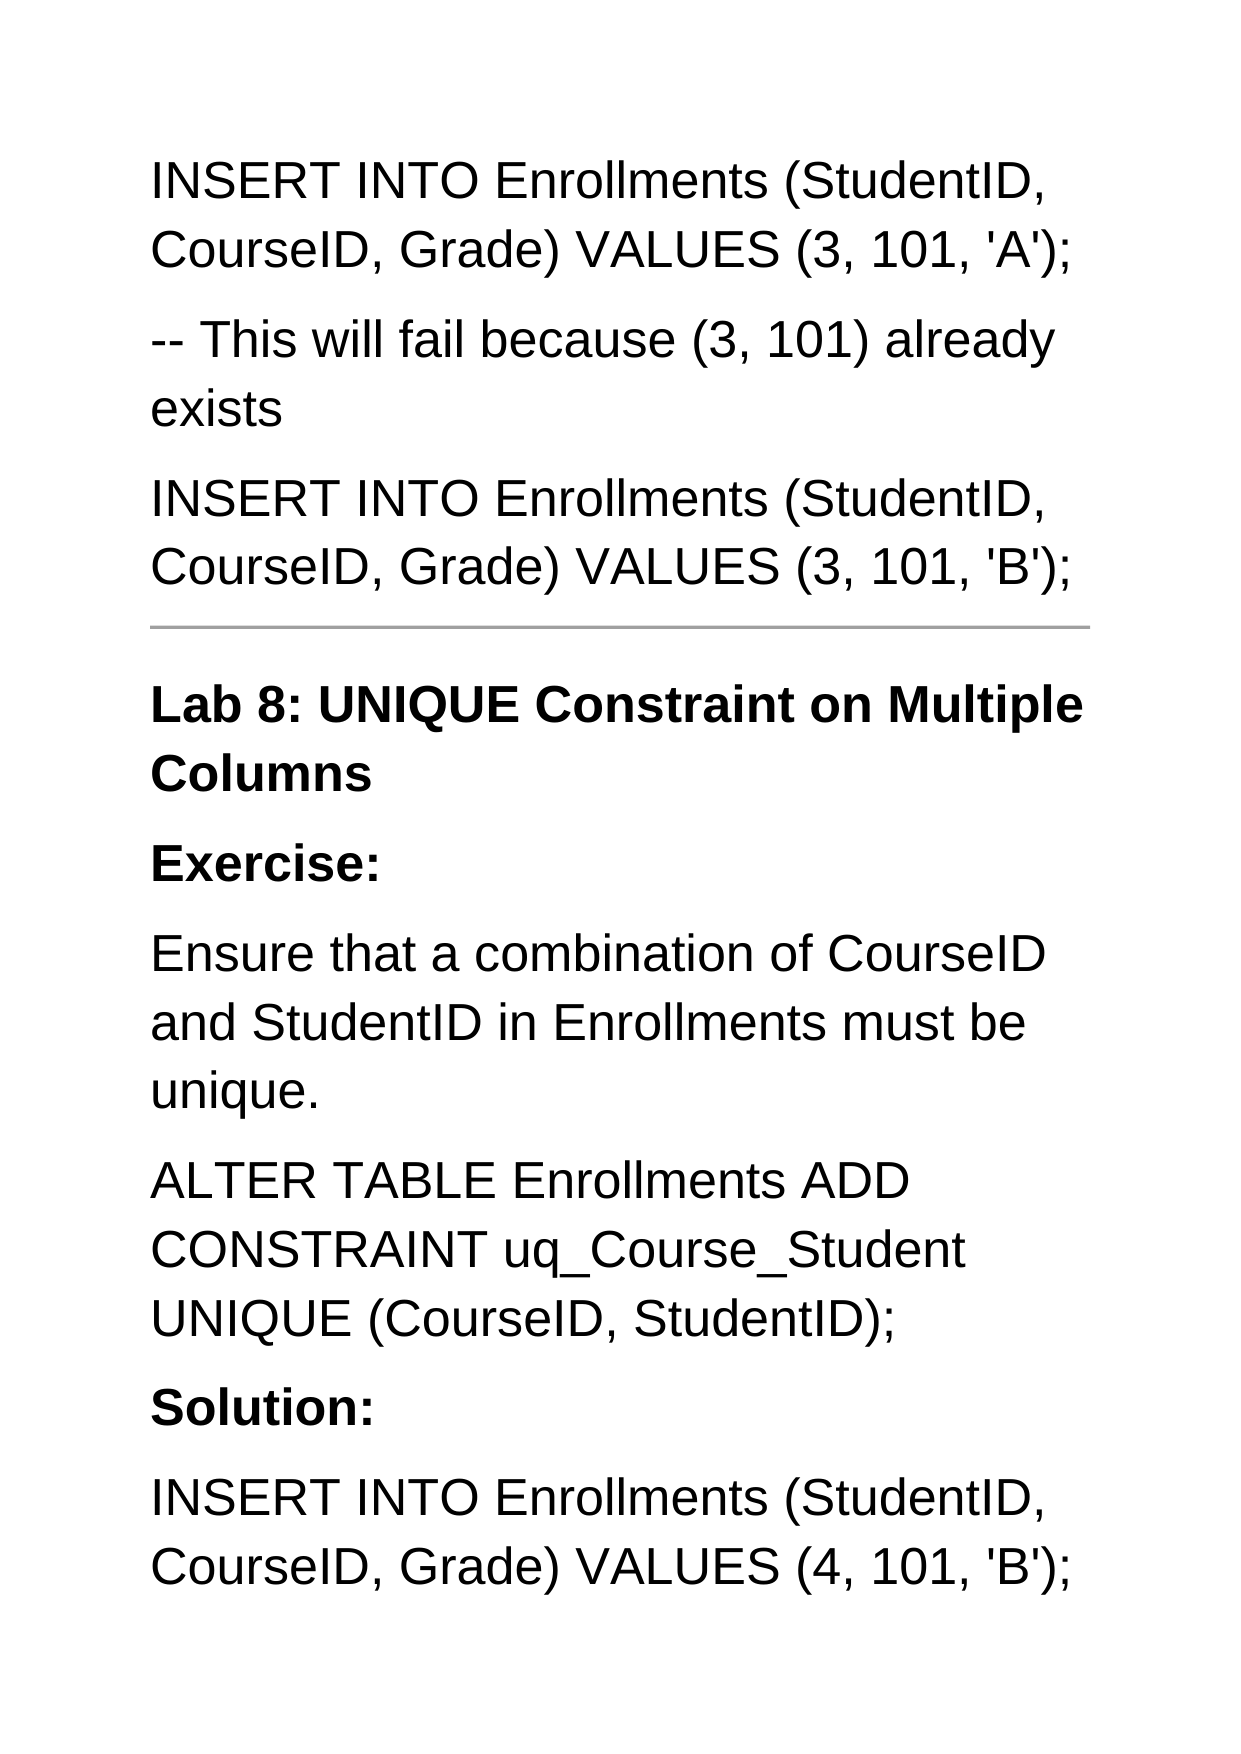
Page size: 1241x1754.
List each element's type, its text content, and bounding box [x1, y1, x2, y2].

text -- This will fail because (3, 101) already exists [150, 308, 1090, 437]
text INSERT INTO Enrollments (StudentID, CourseID, Grade) VALUES (3, 101, 'B'); [150, 467, 1090, 596]
text Exercise: [150, 832, 1090, 892]
text INSERT INTO Enrollments (StudentID, CourseID, Grade) VALUES (4, 101, 'B'); [150, 1467, 1090, 1595]
text ALTER TABLE Enrollments ADD CONSTRAINT uq_Course_Student UNIQUE (CourseID, StudentID); [150, 1149, 1090, 1347]
text Solution: [150, 1377, 1090, 1437]
text Lab 8: UNIQUE Constraint on Multiple Columns [150, 674, 1090, 803]
text Ensure that a combination of CourseID and StudentID in Enrollments must be unique. [150, 922, 1090, 1120]
text INSERT INTO Enrollments (StudentID, CourseID, Grade) VALUES (3, 101, 'A'); [150, 150, 1090, 279]
